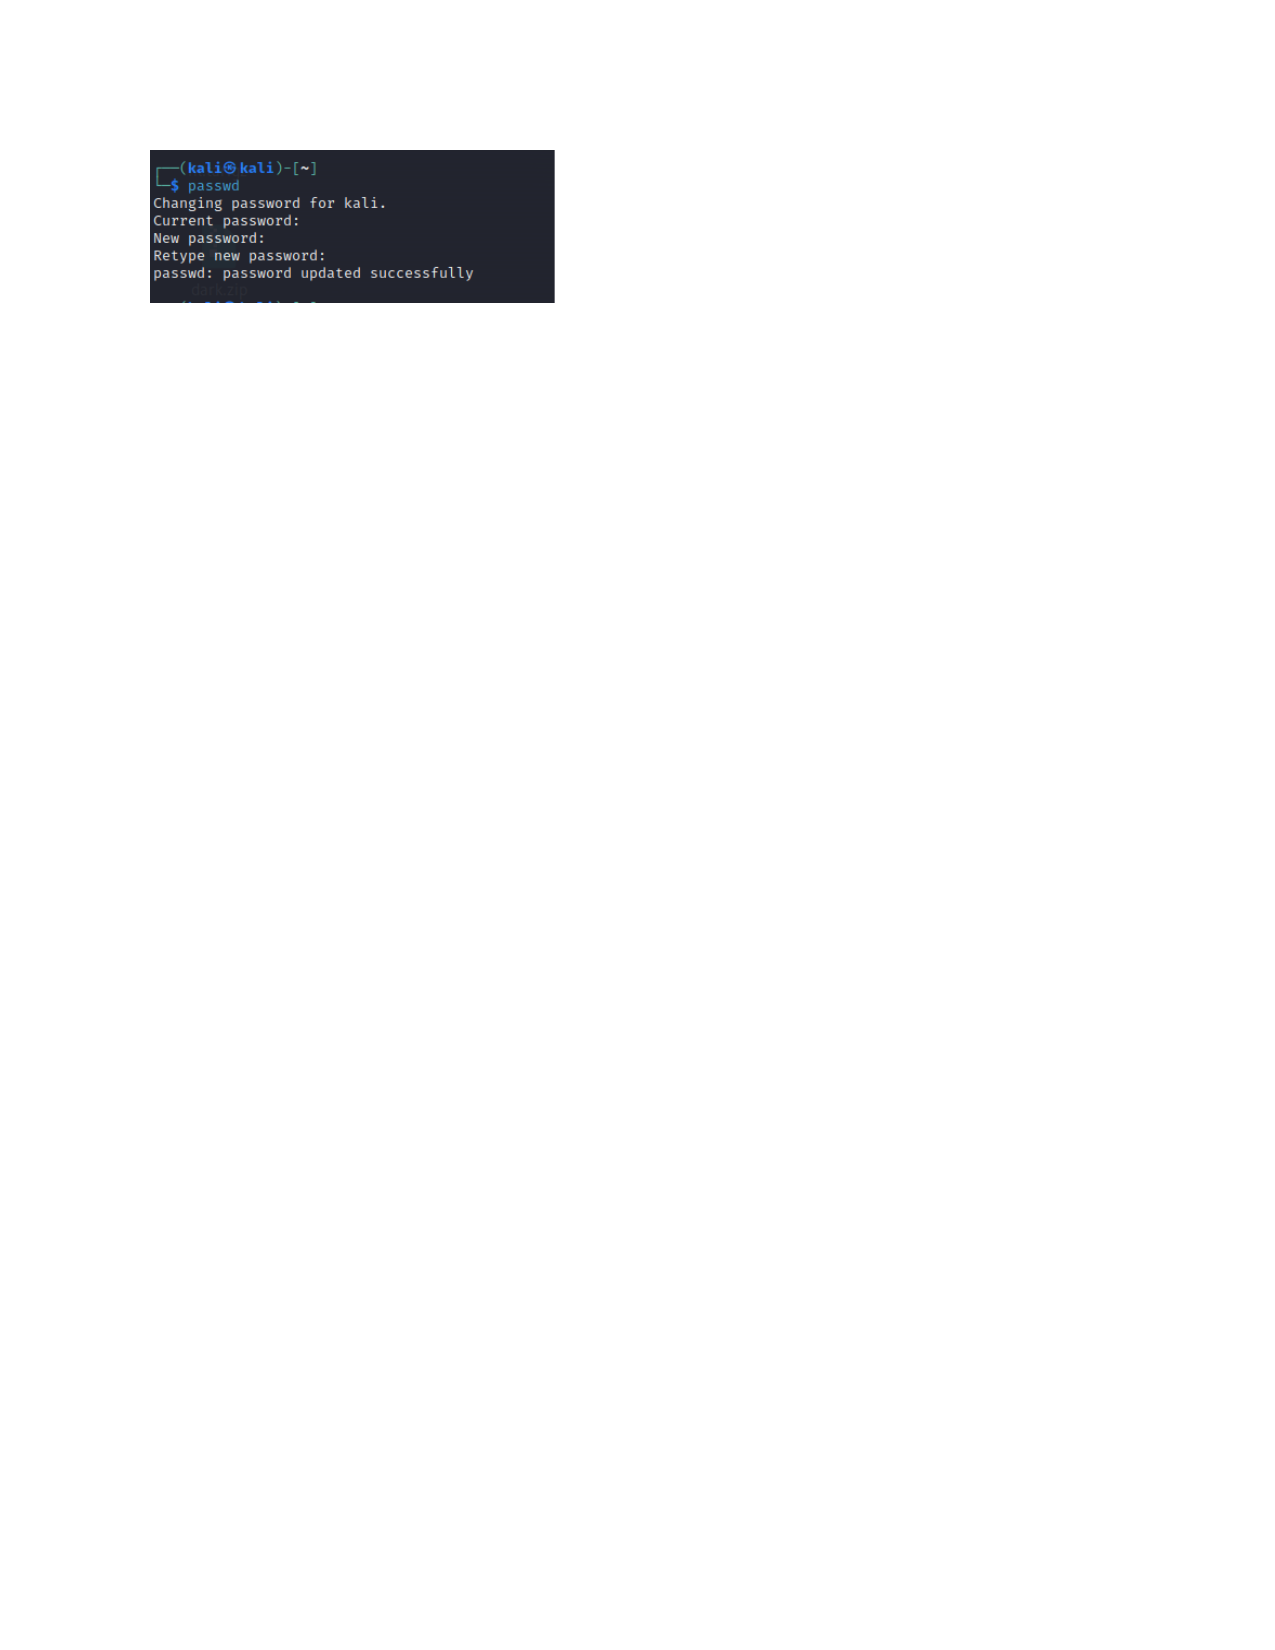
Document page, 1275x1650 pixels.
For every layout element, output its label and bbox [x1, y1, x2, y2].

picture [150, 150, 555, 303]
